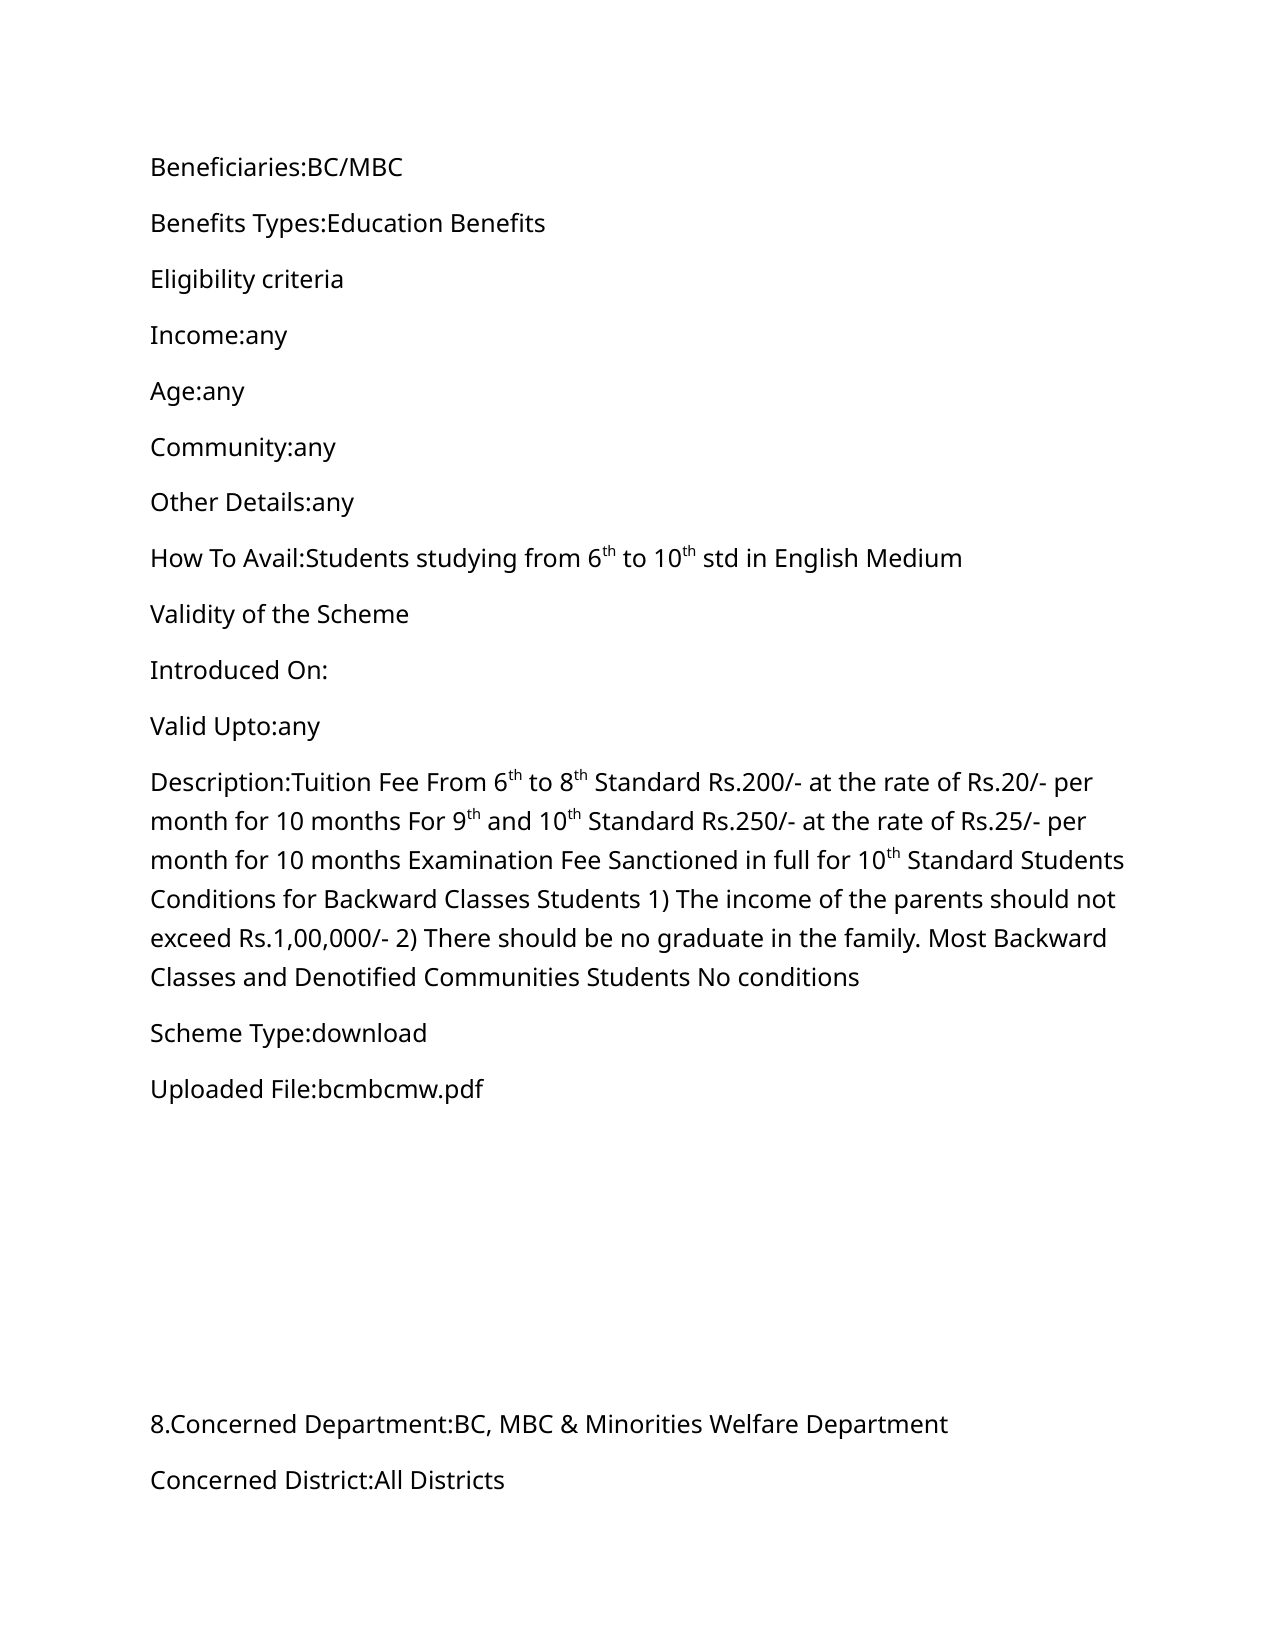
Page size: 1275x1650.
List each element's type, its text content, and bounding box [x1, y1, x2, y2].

text Introduced On: [150, 652, 1125, 687]
text Community:any [150, 429, 1125, 463]
text Benefits Types:Education Benefits [150, 206, 1125, 240]
text Valid Upto:any [150, 708, 1125, 742]
text Eligibility criteria [150, 262, 1125, 296]
text Other Details:any [150, 485, 1125, 519]
text 8.Concerned Department:BC, MBC & Minorities Welfare Department [150, 1407, 1125, 1441]
text Scheme Type:download [150, 1016, 1125, 1050]
text Validity of the Scheme [150, 597, 1125, 631]
text Description:Tuition Fee From 6th to 8th Standard Rs.200/- at the rate of Rs.20/- per month for 10 months For 9th and 10th Standard Rs.250/- at the rate of Rs.25/- per month for 10 months Examination Fee Sanctioned in full for 10th Standard Students Conditions for Backward Classes Students 1) The income of the parents should not exceed Rs.1,00,000/- 2) There should be no graduate in the family. Most Backward Classes and Denotified Communities Students No conditions [150, 764, 1125, 994]
text Beneficiaries:BC/MBC [150, 150, 1125, 184]
text Concerned District:All Districts [150, 1462, 1125, 1497]
text How To Avail:Students studying from 6th to 10th std in English Medium [150, 541, 1125, 575]
text Income:any [150, 317, 1125, 352]
text Uploaded File:bcmbcmw.pdf [150, 1072, 1125, 1106]
text Age:any [150, 373, 1125, 407]
